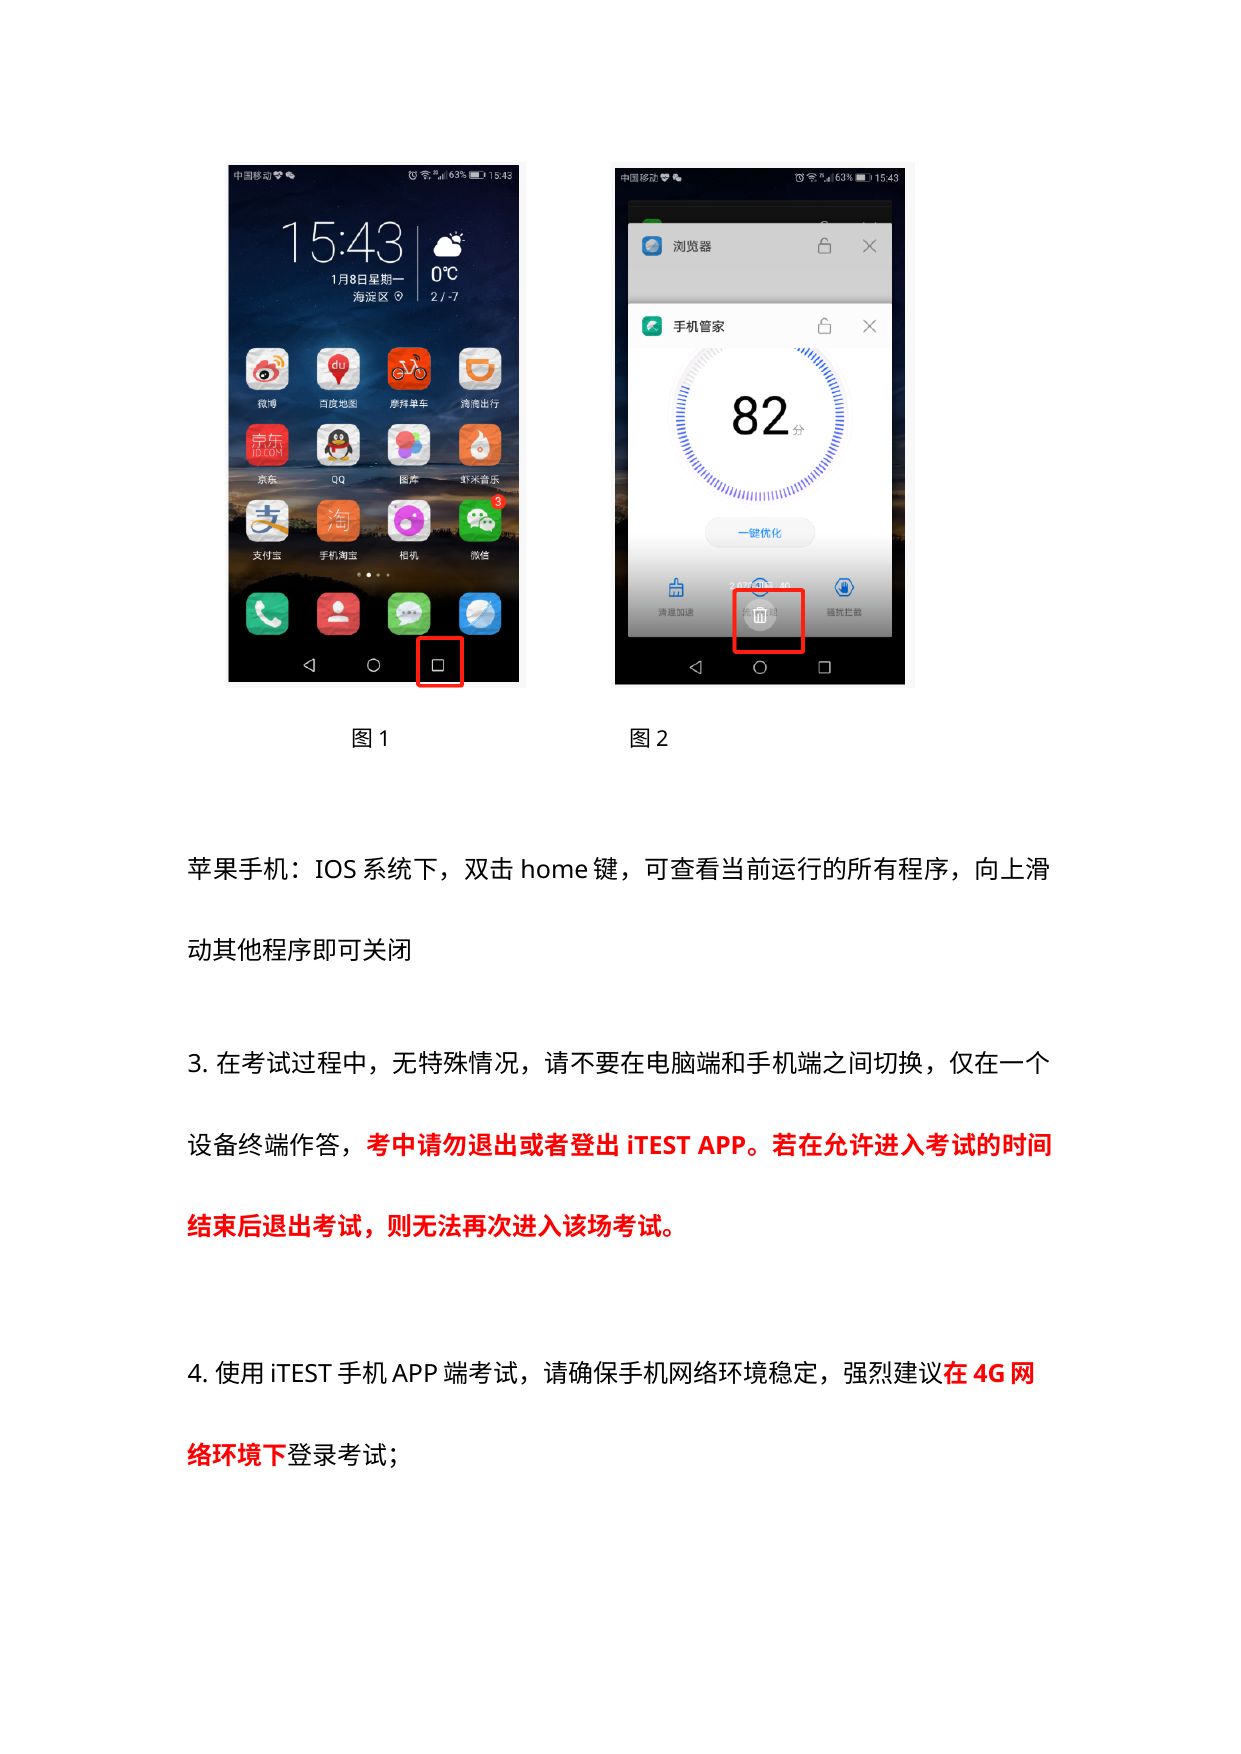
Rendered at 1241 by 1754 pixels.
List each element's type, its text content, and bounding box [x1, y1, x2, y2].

text 3. 在考试过程中，无特殊情况，请不要在电脑端和手机端之间切换，仅在一个设备终端作答，考中请勿退出或者登出iTEST APP。若在允许进入考试的时间结束后退出考试，则无法再次进入该场考试。 [187, 1029, 1053, 1257]
picture [610, 162, 915, 688]
text 苹果手机：IOS系统下，双击home键，可查看当前运行的所有程序，向上滑动其他程序即可关闭 [187, 835, 1053, 981]
text 图1 图2 [187, 721, 1053, 754]
picture [225, 162, 527, 688]
text 4. 使用iTEST手机APP端考试，请确保手机网络环境稳定，强烈建议在4G网络环境下登录考试； [187, 1339, 1053, 1486]
